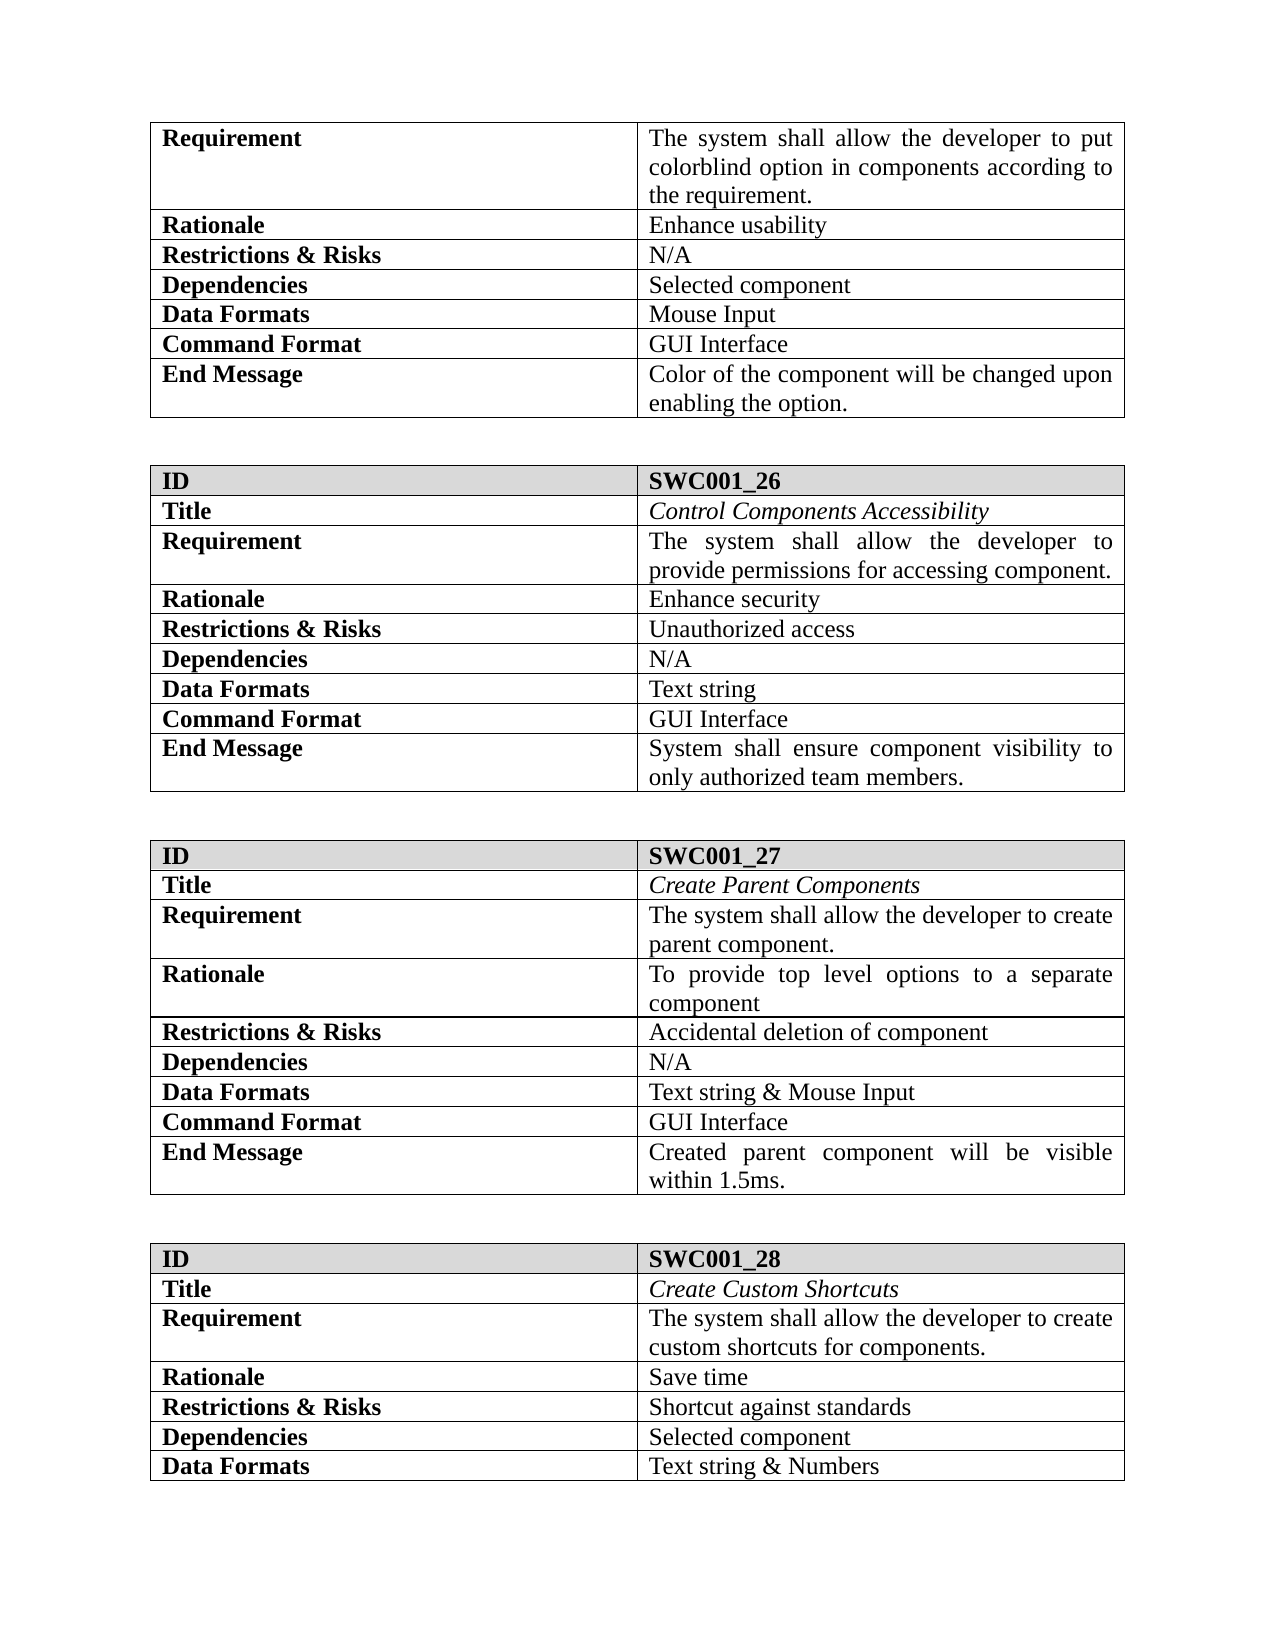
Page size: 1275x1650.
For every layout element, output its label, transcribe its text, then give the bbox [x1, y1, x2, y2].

table_header SWC001_28 [638, 1244, 1124, 1273]
table_cell Save time [638, 1362, 1124, 1391]
table_cell Dependencies [151, 270, 637, 298]
table_cell Dependencies [151, 644, 637, 673]
table_cell Text string & Numbers [638, 1451, 1124, 1480]
table_cell Data Formats [151, 300, 637, 328]
table_cell Rationale [151, 585, 637, 613]
table_cell Color of the component will be changed upon enabling the option. [638, 359, 1124, 417]
table_cell Title [151, 1274, 637, 1302]
table_cell Command Format [151, 329, 637, 358]
table_cell Data Formats [151, 1451, 637, 1480]
table_cell The system shall allow the developer to put colorblind option in components according to the requirement. [638, 123, 1124, 209]
table_header SWC001_26 [638, 466, 1124, 495]
table_cell Rationale [151, 1362, 637, 1391]
table_cell Requirement [151, 123, 637, 209]
table_header SWC001_27 [638, 841, 1124, 869]
table_header ID [151, 466, 637, 495]
table_cell N/A [638, 1047, 1124, 1076]
table_cell To provide top level options to a separate component [638, 959, 1124, 1016]
table_cell Rationale [151, 210, 637, 239]
table_cell Selected component [638, 270, 1124, 298]
table_cell End Message [151, 1137, 637, 1194]
table_cell Create Parent Components [638, 871, 1124, 899]
table_cell Requirement [151, 1304, 637, 1361]
table_cell Enhance security [638, 585, 1124, 613]
table_cell The system shall allow the developer to create parent component. [638, 900, 1124, 958]
table_cell Requirement [151, 526, 637, 583]
table_cell Restrictions & Risks [151, 614, 637, 643]
table_cell Unauthorized access [638, 614, 1124, 643]
table_cell Command Format [151, 1107, 637, 1136]
table_cell Data Formats [151, 674, 637, 703]
table_cell Created parent component will be visible within 1.5ms. [638, 1137, 1124, 1194]
table_cell Dependencies [151, 1422, 637, 1450]
table_cell Restrictions & Risks [151, 240, 637, 269]
table_cell GUI Interface [638, 1107, 1124, 1136]
table_cell GUI Interface [638, 329, 1124, 358]
table_cell Command Format [151, 704, 637, 732]
table_cell Control Components Accessibility [638, 496, 1124, 525]
table_cell Create Custom Shortcuts [638, 1274, 1124, 1302]
table_cell GUI Interface [638, 704, 1124, 732]
table_cell Title [151, 496, 637, 525]
table_cell Rationale [151, 959, 637, 1016]
table_cell System shall ensure component visibility to only authorized team members. [638, 734, 1124, 791]
table_cell Restrictions & Risks [151, 1392, 637, 1421]
table_cell End Message [151, 734, 637, 791]
table_cell Text string & Mouse Input [638, 1077, 1124, 1106]
table_cell Title [151, 871, 637, 899]
table_cell Shortcut against standards [638, 1392, 1124, 1421]
table_cell Dependencies [151, 1047, 637, 1076]
table_cell Text string [638, 674, 1124, 703]
table_cell Selected component [638, 1422, 1124, 1450]
table_cell Enhance usability [638, 210, 1124, 239]
table_cell Accidental deletion of component [638, 1018, 1124, 1046]
table_header ID [151, 841, 637, 869]
table_cell End Message [151, 359, 637, 417]
table_cell The system shall allow the developer to create custom shortcuts for components. [638, 1304, 1124, 1361]
table_cell Restrictions & Risks [151, 1018, 637, 1046]
table_cell Mouse Input [638, 300, 1124, 328]
table_header ID [151, 1244, 637, 1273]
table_cell N/A [638, 240, 1124, 269]
table_cell Requirement [151, 900, 637, 958]
table_cell The system shall allow the developer to provide permissions for accessing component. [638, 526, 1124, 583]
table_cell Data Formats [151, 1077, 637, 1106]
table_cell N/A [638, 644, 1124, 673]
